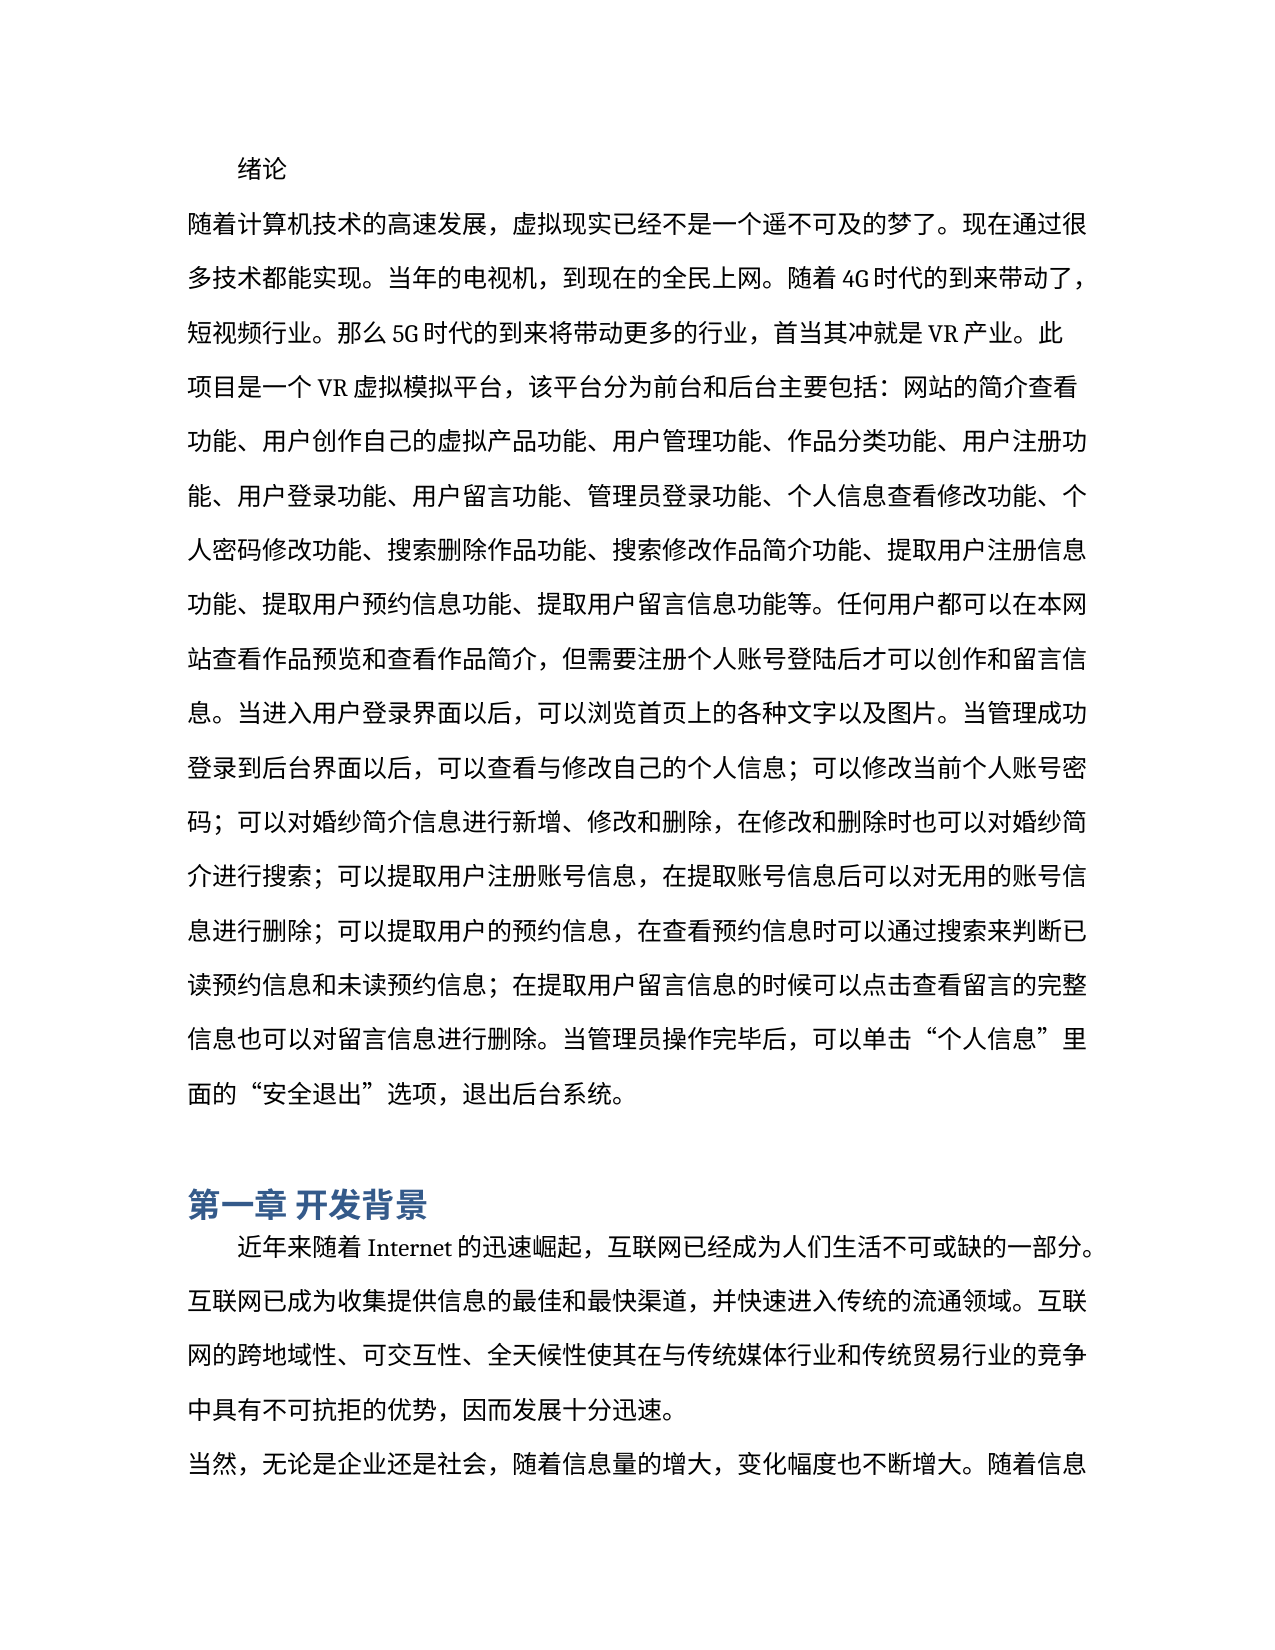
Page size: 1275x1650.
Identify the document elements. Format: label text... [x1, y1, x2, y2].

text 绪论 随着计算机技术的高速发展，虚拟现实已经不是一个遥不可及的梦了。现在通过很多技术都能实现。当年的电视机，到现在的全民上网。随着4G时代的到来带动了，短视频行业。那么5G时代的到来将带动更多的行业，首当其冲就是VR产业。此项目是一个VR虚拟模拟平台，该平台分为前台和后台主要包括：网站的简介查看功能、用户创作自己的虚拟产品功能、用户管理功能、作品分类功能、用户注册功能、用户登录功能、用户留言功能、管理员登录功能、个人信息查看修改功能、个人密码修改功能、搜索删除作品功能、搜索修改作品简介功能、提取用户注册信息功能、提取用户预约信息功能、提取用户留言信息功能等。任何用户都可以在本网站查看作品预览和查看作品简介，但需要注册个人账号登陆后才可以创作和留言信息。当进入用户登录界面以后，可以浏览首页上的各种文字以及图片。当管理成功登录到后台界面以后，可以查看与修改自己的个人信息；可以修改当前个人账号密码；可以对婚纱简介信息进行新增、修改和删除，在修改和删除时也可以对婚纱简介进行搜索；可以提取用户注册账号信息，在提取账号信息后可以对无用的账号信息进行删除；可以提取用户的预约信息，在查看预约信息时可以通过搜索来判断已读预约信息和未读预约信息；在提取用户留言信息的时候可以点击查看留言的完整信息也可以对留言信息进行删除。当管理员操作完毕后，可以单击“个人信息”里面的“安全退出”选项，退出后台系统。 [187, 150, 1087, 1111]
subtitle 第一章 开发背景 [187, 1179, 1087, 1227]
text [187, 1227, 1087, 1481]
